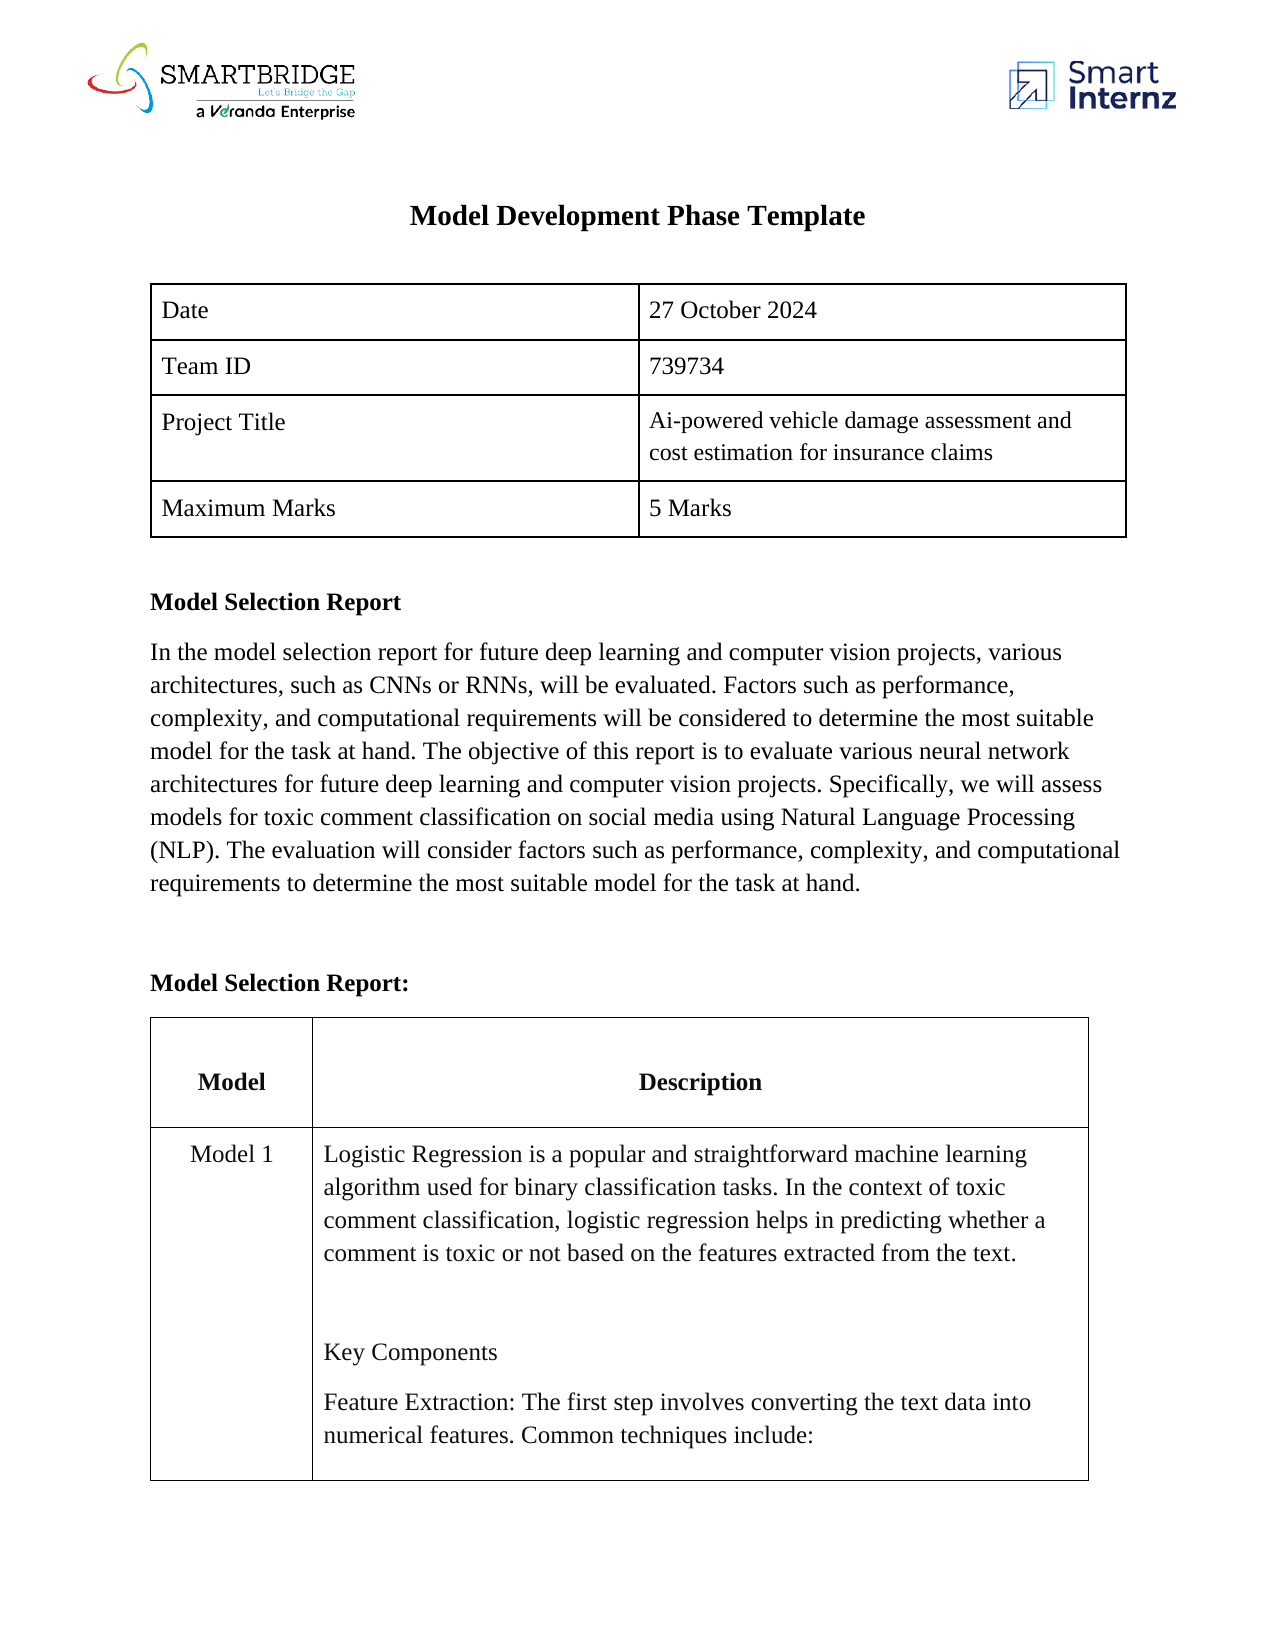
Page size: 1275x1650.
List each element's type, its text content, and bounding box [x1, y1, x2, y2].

text In the model selection report for future deep learning and computer vision projects, various architectures, such as CNNs or RNNs, will be evaluated. Factors such as performance, complexity, and computational requirements will be considered to determine the most suitable model for the task at hand. The objective of this report is to evaluate various neural network architectures for future deep learning and computer vision projects. Specifically, we will assess models for toxic comment classification on social media using Natural Language Processing (NLP). The evaluation will consider factors such as performance, complexity, and computational requirements to determine the most suitable model for the task at hand. [150, 637, 1125, 897]
table_cell Project Title [152, 396, 638, 480]
table_header Model [151, 1018, 312, 1127]
text Model Selection Report: [150, 968, 1125, 996]
picture [73, 20, 370, 142]
table_cell Maximum Marks [152, 482, 638, 536]
picture [1004, 61, 1181, 109]
table_header Description [313, 1018, 1088, 1127]
table_cell Team ID [152, 341, 638, 394]
table_cell Model 1 [151, 1128, 312, 1479]
table_cell Ai-powered vehicle damage assessment and cost estimation for insurance claims [640, 396, 1125, 480]
text Model Selection Report [150, 587, 1125, 616]
table_header 27 October 2024 [640, 285, 1125, 338]
table_header Date [152, 285, 638, 338]
table_cell 5 Marks [640, 482, 1125, 536]
table_cell 739734 [640, 341, 1125, 394]
text Model Development Phase Template [150, 198, 1125, 231]
